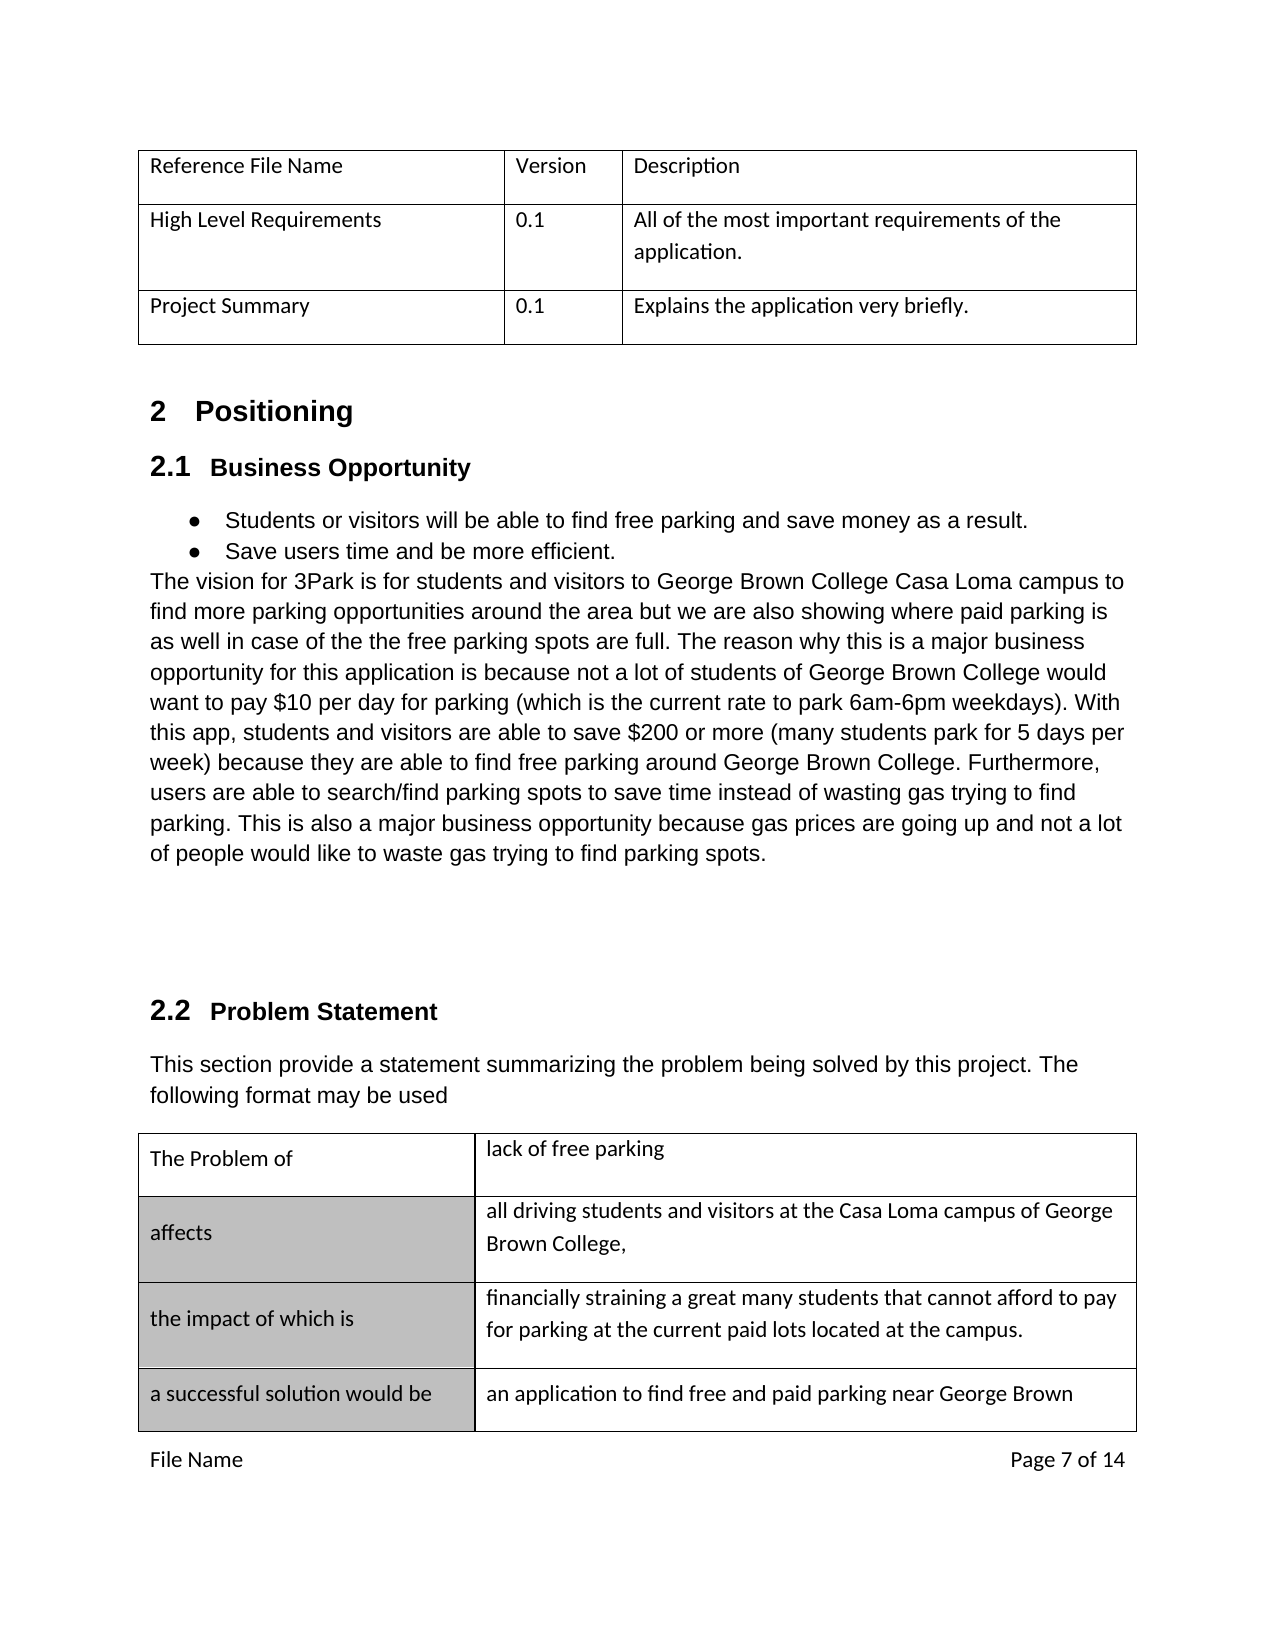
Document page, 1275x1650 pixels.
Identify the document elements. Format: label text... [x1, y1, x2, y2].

table_header lack of free parking [476, 1134, 1136, 1196]
text This section provide a statement summarizing the problem being solved by this project. The following format may be used [150, 1051, 1125, 1108]
table_cell the impact of which is [139, 1283, 474, 1367]
table_header Version [505, 151, 622, 204]
table_header The Problem of [139, 1134, 474, 1196]
subtitle Positioning [150, 394, 1125, 428]
table_cell 0.1 [505, 291, 622, 343]
table_cell Project Summary [139, 291, 504, 343]
table_cell 0.1 [505, 205, 622, 290]
table_cell all driving students and visitors at the Casa Loma campus of George Brown College, [476, 1197, 1136, 1282]
table_cell High Level Requirements [139, 205, 504, 290]
list Save users time and be more efficient. [187, 538, 1125, 564]
table_cell Explains the application very briefly. [623, 291, 1136, 343]
subtitle Problem Statement [150, 993, 1125, 1026]
text The vision for 3Park is for students and visitors to George Brown College Casa Loma campus to find more parking opportunities around the area but we are also showing where paid parking is as well in case of the the free parking spots are full. The reason why this is a major business opportunity for this application is because not a lot of students of George Brown College would want to pay $10 per day for parking (which is the current rate to park 6am-6pm weekdays). With this app, students and visitors are able to save $200 or more (many students park for 5 days per week) because they are able to find free parking around George Brown College. Furthermore, users are able to search/find parking spots to save time instead of wasting gas trying to find parking. This is also a major business opportunity because gas prices are going up and not a lot of people would like to waste gas trying to find parking spots. [150, 568, 1125, 866]
table_header Reference File Name [139, 151, 504, 204]
table_header Description [623, 151, 1136, 204]
table_cell All of the most important requirements of the application. [623, 205, 1136, 290]
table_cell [476, 1369, 1136, 1431]
list Students or visitors will be able to find free parking and save money as a result. [187, 507, 1125, 534]
subtitle Business Opportunity [150, 449, 1125, 482]
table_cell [139, 1369, 474, 1431]
table_cell financially straining a great many students that cannot afford to pay for parking at the current paid lots located at the campus. [476, 1283, 1136, 1367]
table_cell affects [139, 1197, 474, 1282]
